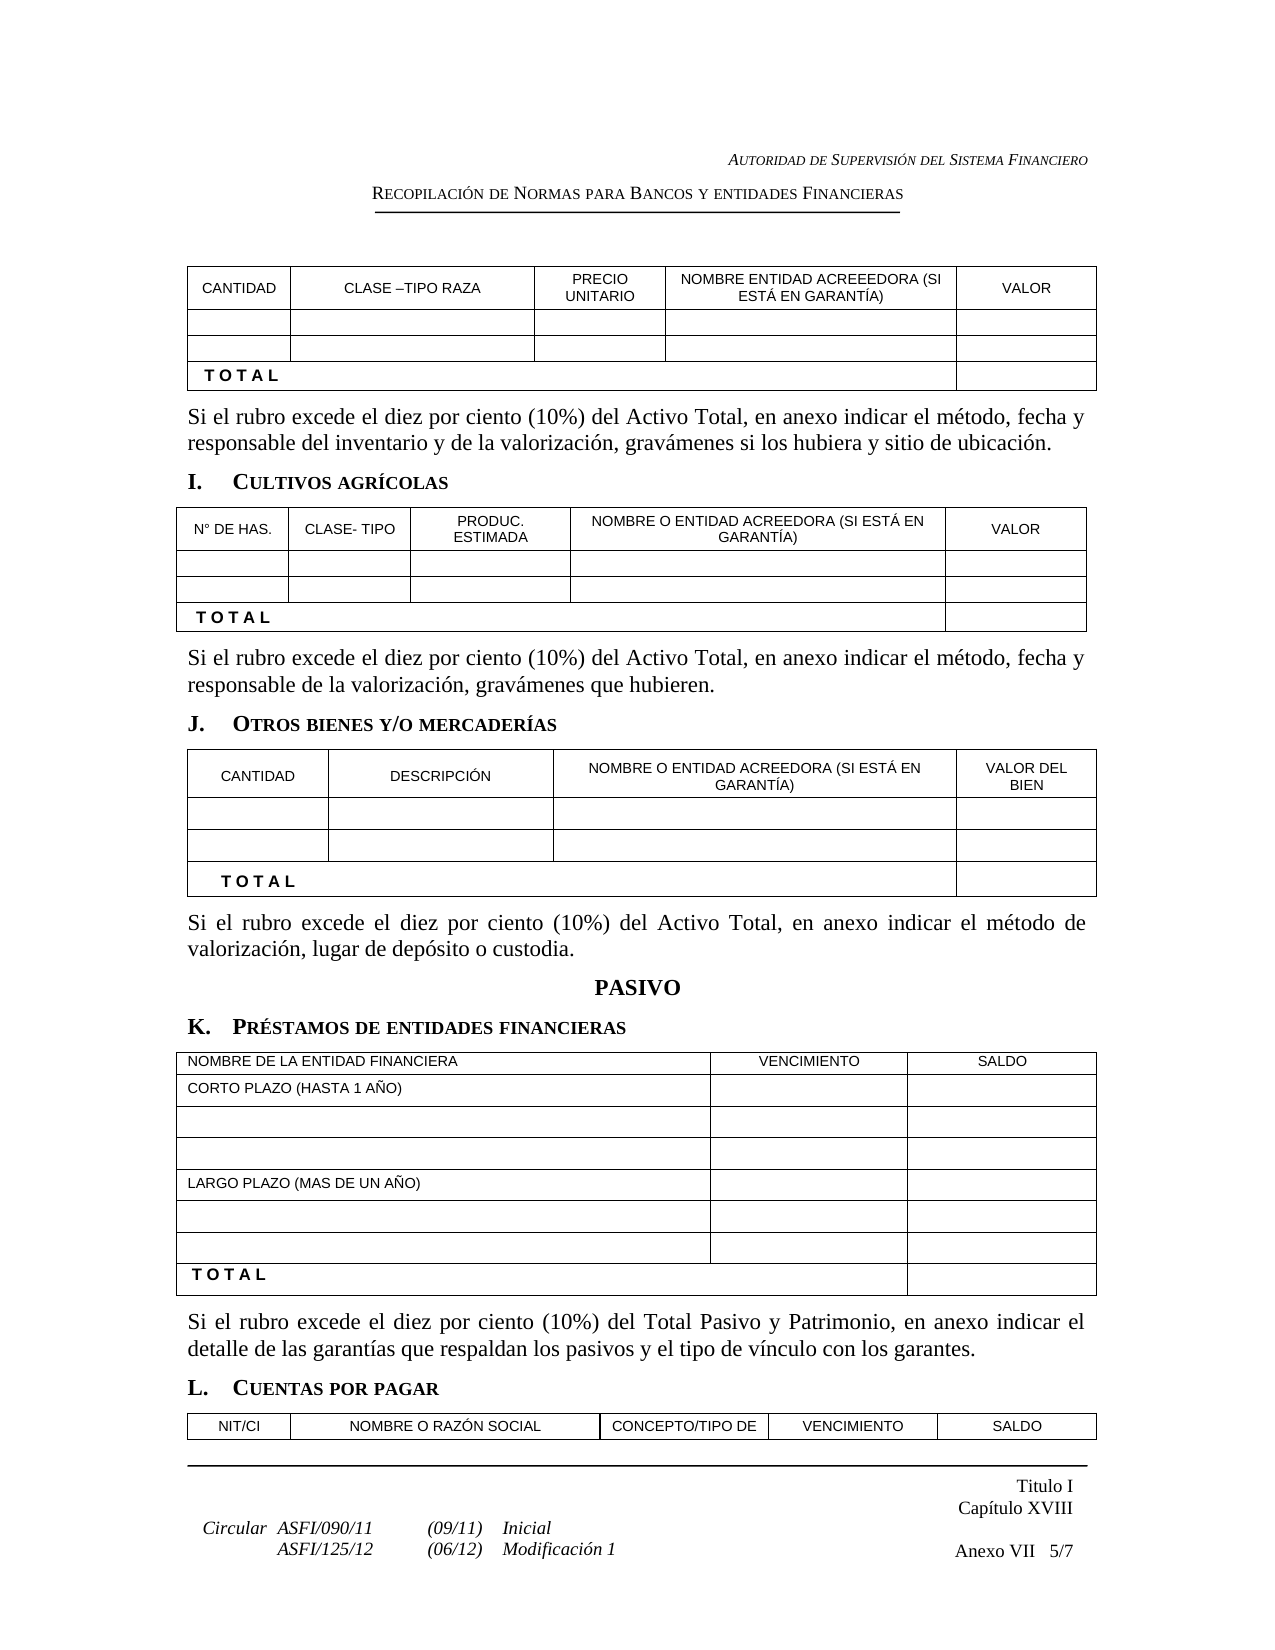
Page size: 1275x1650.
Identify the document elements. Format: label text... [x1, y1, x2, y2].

table_cell [908, 1138, 1096, 1169]
table_cell [908, 1201, 1096, 1232]
table_cell [711, 1264, 907, 1295]
table_cell [571, 551, 945, 576]
table_header Clase –tipo raza [291, 267, 534, 309]
table_header N° de has. [177, 508, 288, 550]
table_cell [908, 1233, 1096, 1263]
table_cell [554, 798, 956, 829]
text Si el rubro excede el diez por ciento (10%) del Activo Total, en anexo indicar el método, fecha y responsable del inventario y de la valorización, gravámenes si los hubiera y sitio de ubicación. [187, 403, 1087, 456]
table_cell [908, 1075, 1096, 1106]
table_cell [957, 336, 1096, 361]
text Si el rubro excede el diez por ciento (10%) del Total Pasivo y Patrimonio, en anexo indicar el detalle de las garantías que respaldan los pasivos y el tipo de vínculo con los garantes. [187, 1308, 1087, 1361]
table_cell [570, 603, 945, 631]
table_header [291, 1414, 599, 1439]
table_cell [411, 577, 570, 602]
table_cell [177, 1201, 710, 1232]
text Cuentas por pagar [187, 1374, 1087, 1400]
table_header Saldo [938, 1414, 1096, 1439]
text Cultivos agrícolas [187, 468, 1087, 494]
table_cell LARGO PLAZO (MAS DE UN AÑO) [177, 1170, 710, 1200]
table_cell [908, 1170, 1096, 1200]
text Si el rubro excede el diez por ciento (10%) del Activo Total, en anexo indicar el método de valorización, lugar de depósito o custodia. [187, 909, 1087, 962]
table_cell [946, 551, 1086, 576]
table_cell T O T A L [188, 362, 291, 389]
text Otros bienes y/o mercaderías [187, 709, 1087, 736]
table_cell [553, 862, 956, 896]
table_cell [177, 577, 288, 602]
table_cell [329, 798, 553, 829]
table_cell [957, 362, 1096, 389]
table_header precio unitario [535, 267, 665, 309]
table_cell T O T A L [177, 1264, 711, 1295]
table_header Valor DEL BIEN [957, 750, 1096, 797]
table_cell [908, 1264, 1096, 1295]
table_cell [534, 362, 666, 389]
table_cell [291, 362, 534, 389]
text Préstamos de entidades financieras [187, 1013, 1087, 1039]
table_cell [291, 336, 534, 361]
table_cell [411, 551, 570, 576]
table_cell [289, 603, 411, 631]
table_cell [177, 1107, 710, 1137]
text Si el rubro excede el diez por ciento (10%) del Activo Total, en anexo indicar el método, fecha y responsable de la valorización, gravámenes que hubieren. [187, 644, 1087, 697]
table_header SALDO [908, 1053, 1096, 1074]
table_header Produc. Estimada [411, 508, 570, 550]
table_header VENCIMIENTO [711, 1053, 907, 1074]
title PASIVO [323, 974, 952, 1001]
table_header Valor [946, 508, 1086, 550]
table_header Clase- tipo [289, 508, 410, 550]
table_cell CORTO PLAZO (HASTA 1 AÑO) [177, 1075, 710, 1106]
table_header NIT/CI [188, 1414, 290, 1439]
table_cell T O T A L [177, 603, 289, 631]
table_cell [711, 1138, 907, 1169]
table_cell [535, 336, 665, 361]
table_cell [711, 1233, 907, 1263]
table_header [601, 1414, 768, 1439]
table_cell [188, 830, 328, 861]
table_cell [289, 551, 410, 576]
table_cell [711, 1107, 907, 1137]
table_header Nombre entidad acreeedora (si está en garantía) [666, 267, 956, 309]
table_cell [957, 830, 1096, 861]
table_cell [711, 1170, 907, 1200]
table_cell [957, 862, 1096, 896]
table_header NOMBRE DE LA ENTIDAD FINANCIERA [177, 1053, 710, 1074]
table_cell [188, 310, 290, 335]
table_cell [535, 310, 665, 335]
table_cell [946, 603, 1086, 631]
table_cell [411, 603, 570, 631]
table_cell [177, 1233, 710, 1263]
table_cell [711, 1075, 907, 1106]
table_cell [329, 830, 553, 861]
table_cell [177, 1138, 710, 1169]
table_header Nombre o entidad acreedora (si está en garantía) [571, 508, 945, 550]
table_cell [291, 310, 534, 335]
table_header Vencimiento [769, 1414, 937, 1439]
table_cell [957, 798, 1096, 829]
table_cell T O T A L [188, 862, 328, 896]
table_cell [957, 310, 1096, 335]
table_cell [554, 830, 956, 861]
table_cell [711, 1201, 907, 1232]
table_header Cantidad [188, 267, 290, 309]
table_cell [571, 577, 945, 602]
table_cell [666, 362, 956, 389]
table_header Cantidad [188, 750, 328, 797]
table_cell [908, 1107, 1096, 1137]
table_cell [666, 336, 956, 361]
table_cell [666, 310, 956, 335]
table_header Valor [957, 267, 1096, 309]
table_cell [328, 862, 553, 896]
table_cell [289, 577, 410, 602]
table_cell [946, 577, 1086, 602]
table_cell [188, 336, 290, 361]
table_cell [177, 551, 288, 576]
table_cell [188, 798, 328, 829]
table_header Nombre o entidad acreedora (si está en garantía) [554, 750, 956, 797]
table_header Descripción [329, 750, 553, 797]
